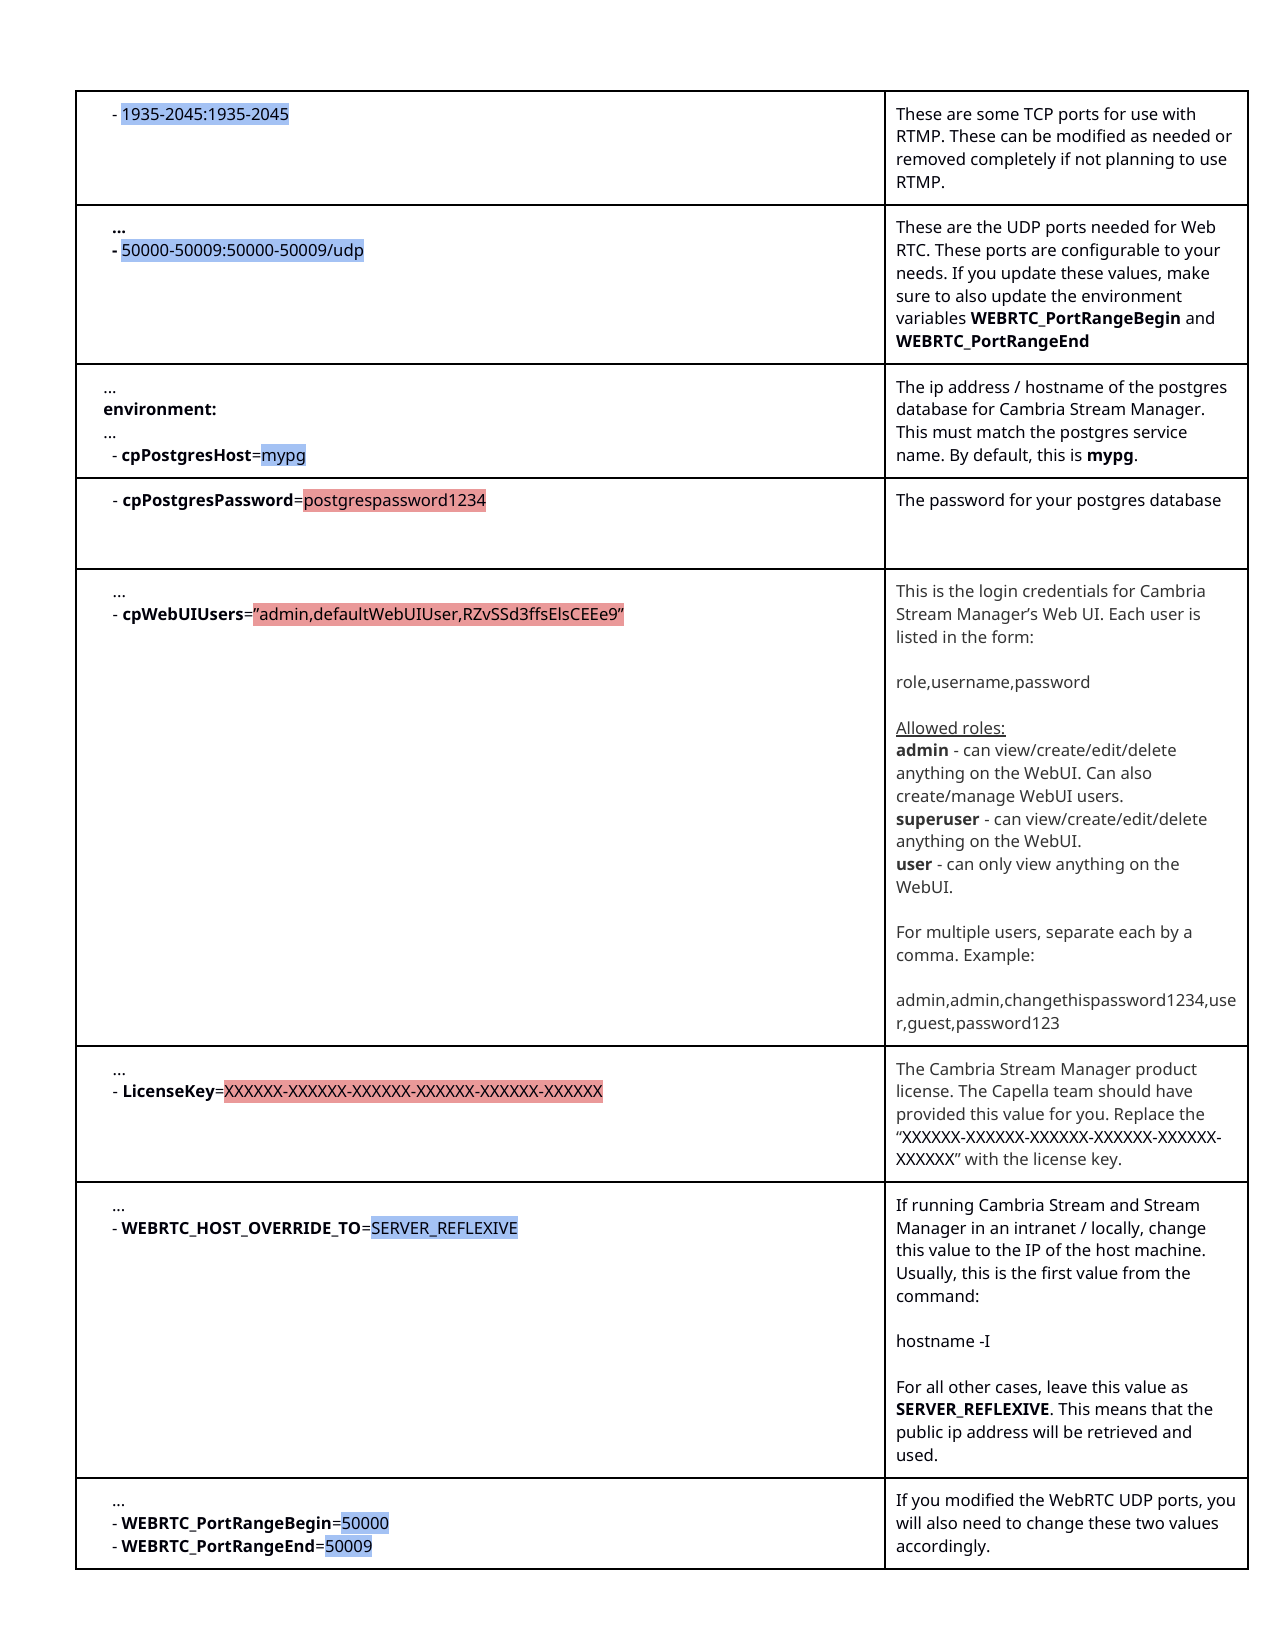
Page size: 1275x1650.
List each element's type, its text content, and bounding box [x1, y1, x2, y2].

table_cell The ip address / hostname of the postgres database for Cambria Stream Manager. This must match the postgres service name. By default, this is mypg. [886, 365, 1247, 477]
table_cell ... - WEBRTC_PortRangeBegin=50000 - WEBRTC_PortRangeEnd=50009 [77, 1479, 884, 1568]
table_cell If running Cambria Stream and Stream Manager in an intranet / locally, change this value to the IP of the host machine. Usually, this is the first value from the command: hostname -I For all other cases, leave this value as SERVER_REFLEXIVE. This means that the public ip address will be retrieved and used. [886, 1183, 1247, 1477]
table_cell The password for your postgres database [886, 479, 1247, 568]
table_cell The Cambria Stream Manager product license. The Capella team should have provided this value for you. Replace the “XXXXXX-XXXXXX-XXXXXX-XXXXXX-XXXXXX-XXXXXX” with the license key. [886, 1047, 1247, 1181]
table_cell ... - LicenseKey=XXXXXX-XXXXXX-XXXXXX-XXXXXX-XXXXXX-XXXXXX [77, 1047, 884, 1181]
table_cell - 1935-2045:1935-2045 [77, 92, 884, 204]
table_cell ... - WEBRTC_HOST_OVERRIDE_TO=SERVER_REFLEXIVE [77, 1183, 884, 1477]
table_cell - cpPostgresPassword=postgrespassword1234 [77, 479, 884, 568]
table_cell This is the login credentials for Cambria Stream Manager’s Web UI. Each user is listed in the form: role,username,password Allowed roles: admin - can view/create/edit/delete anything on the WebUI. Can also create/manage WebUI users. superuser - can view/create/edit/delete anything on the WebUI. user - can only view anything on the WebUI. For multiple users, separate each by a comma. Example: admin,admin,changethispassword1234,user,guest,password123 [886, 570, 1247, 1045]
table_cell These are some TCP ports for use with RTMP. These can be modified as needed or removed completely if not planning to use RTMP. [886, 92, 1247, 204]
table_cell ... - 50000-50009:50000-50009/udp [77, 206, 884, 363]
table_cell ... environment: ... - cpPostgresHost=mypg [77, 365, 884, 477]
table_cell These are the UDP ports needed for Web RTC. These ports are configurable to your needs. If you update these values, make sure to also update the environment variables WEBRTC_PortRangeBegin and WEBRTC_PortRangeEnd [886, 206, 1247, 363]
table_cell If you modified the WebRTC UDP ports, you will also need to change these two values accordingly. [886, 1479, 1247, 1568]
table_cell ... - cpWebUIUsers=”admin,defaultWebUIUser,RZvSSd3ffsElsCEEe9” [77, 570, 884, 1045]
